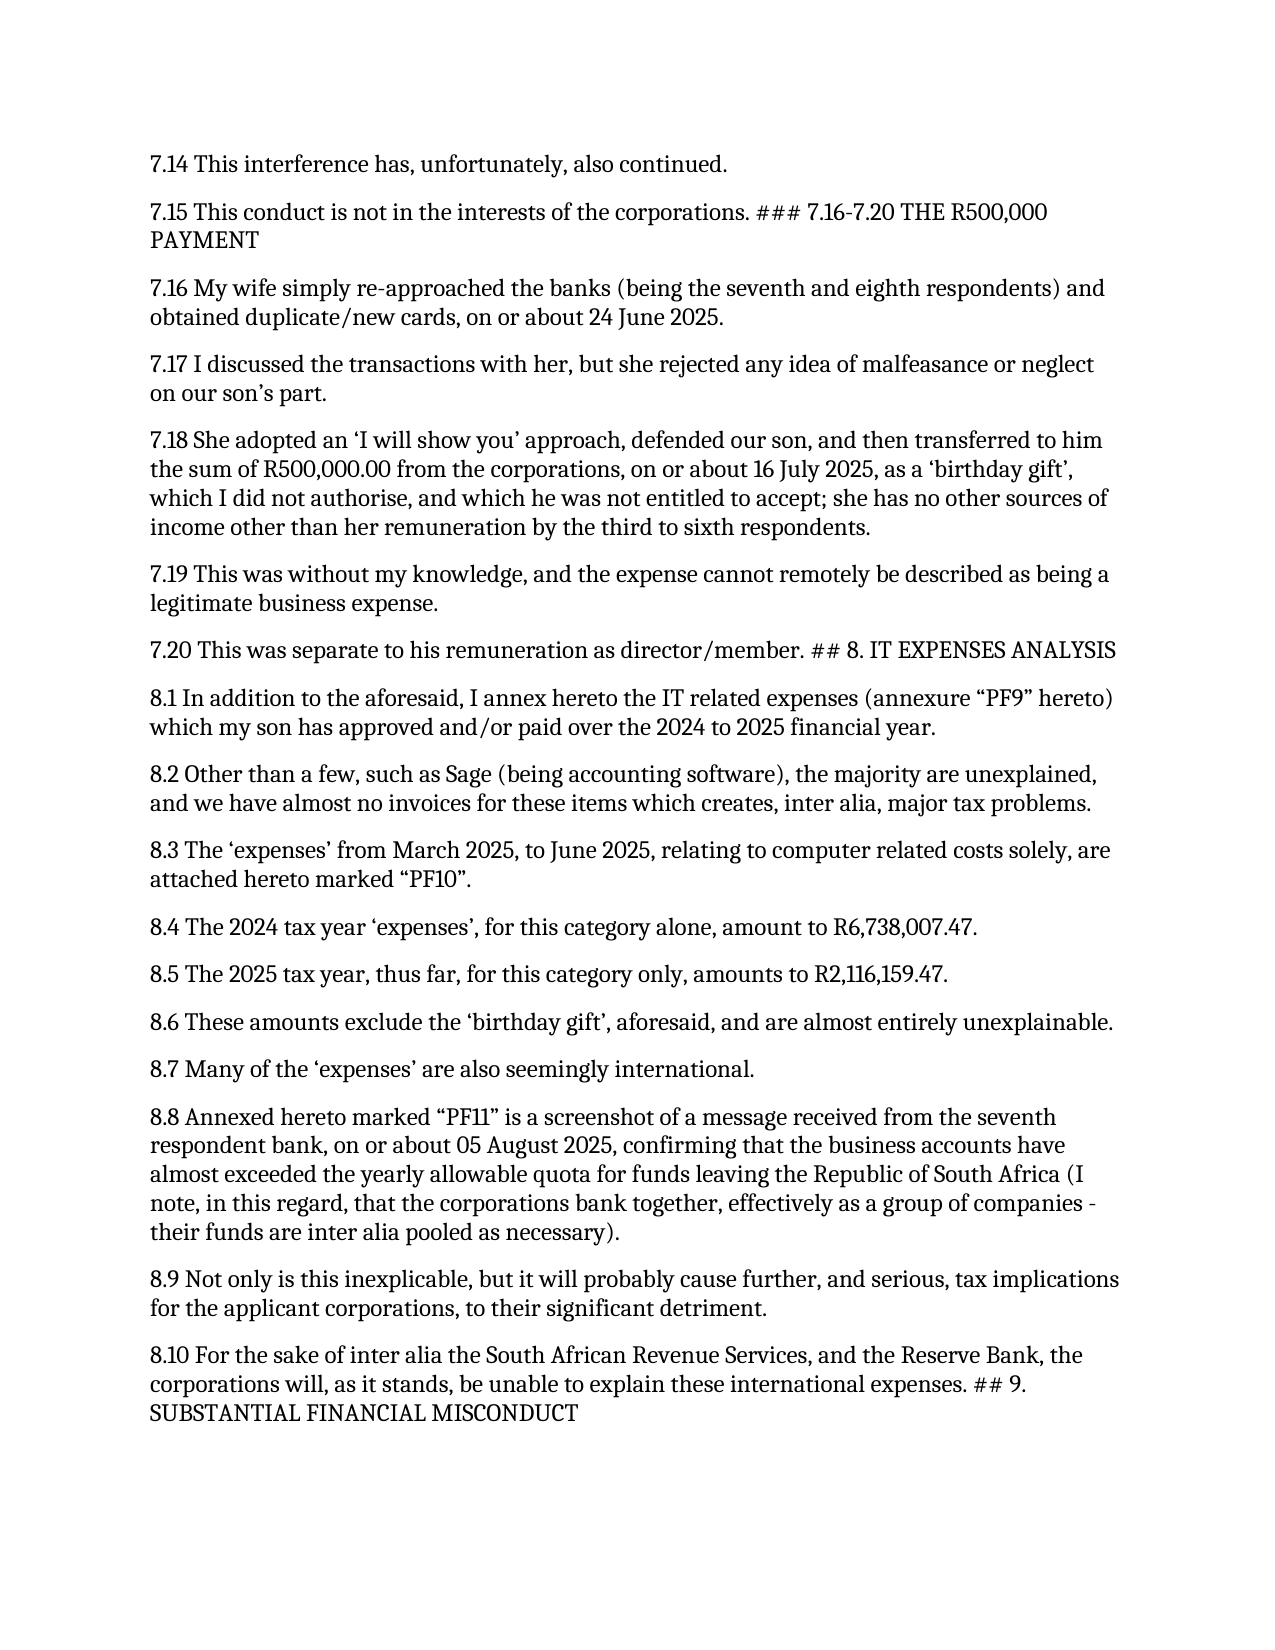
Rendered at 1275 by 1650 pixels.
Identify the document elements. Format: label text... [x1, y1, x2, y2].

text 8.3 The ‘expenses’ from March 2025, to June 2025, relating to computer related costs solely, are attached hereto marked “PF10”. [150, 836, 1125, 894]
text 7.17 I discussed the transactions with her, but she rejected any idea of malfeasance or neglect on our son’s part. [150, 350, 1125, 407]
text 8.7 Many of the ‘expenses’ are also seemingly international. [150, 1055, 1125, 1084]
text 7.15 This conduct is not in the interests of the corporations. ### 7.16-7.20 THE R500,000 PAYMENT [150, 197, 1125, 255]
text 7.16 My wife simply re-approached the banks (being the seventh and eighth respondents) and obtained duplicate/new cards, on or about 24 June 2025. [150, 274, 1125, 331]
text 8.2 Other than a few, such as Sage (being accounting software), the majority are unexplained, and we have almost no invoices for these items which creates, inter alia, major tax problems. [150, 760, 1125, 817]
text 8.1 In addition to the aforesaid, I annex hereto the IT related expenses (annexure “PF9” hereto) which my son has approved and/or paid over the 2024 to 2025 financial year. [150, 684, 1125, 741]
text 7.19 This was without my knowledge, and the expense cannot remotely be described as being a legitimate business expense. [150, 560, 1125, 617]
text 7.14 This interference has, unfortunately, also continued. [150, 150, 1125, 179]
text 8.6 These amounts exclude the ‘birthday gift’, aforesaid, and are almost entirely unexplainable. [150, 1007, 1125, 1036]
text 8.9 Not only is this inexplicable, but it will probably cause further, and serious, tax implications for the applicant corporations, to their significant detriment. [150, 1265, 1125, 1322]
text 7.18 She adopted an ‘I will show you’ approach, defended our son, and then transferred to him the sum of R500,000.00 from the corporations, on or about 16 July 2025, as a ‘birthday gift’, which I did not authorise, and which he was not entitled to accept; she has no other sources of income other than her remuneration by the third to sixth respondents. [150, 426, 1125, 541]
text 8.8 Annexed hereto marked “PF11” is a screenshot of a message received from the seventh respondent bank, on or about 05 August 2025, confirming that the business accounts have almost exceeded the yearly allowable quota for funds leaving the Republic of South Africa (I note, in this regard, that the corporations bank together, effectively as a group of companies - their funds are inter alia pooled as necessary). [150, 1102, 1125, 1246]
text 7.20 This was separate to his remuneration as director/member. ## 8. IT EXPENSES ANALYSIS [150, 636, 1125, 665]
text 8.10 For the sake of inter alia the South African Revenue Services, and the Reserve Bank, the corporations will, as it stands, be unable to explain these international expenses. ## 9. SUBSTANTIAL FINANCIAL MISCONDUCT [150, 1341, 1125, 1427]
text 8.4 The 2024 tax year ‘expenses’, for this category alone, amount to R6,738,007.47. [150, 912, 1125, 941]
text 8.5 The 2025 tax year, thus far, for this category only, amounts to R2,116,159.47. [150, 960, 1125, 989]
